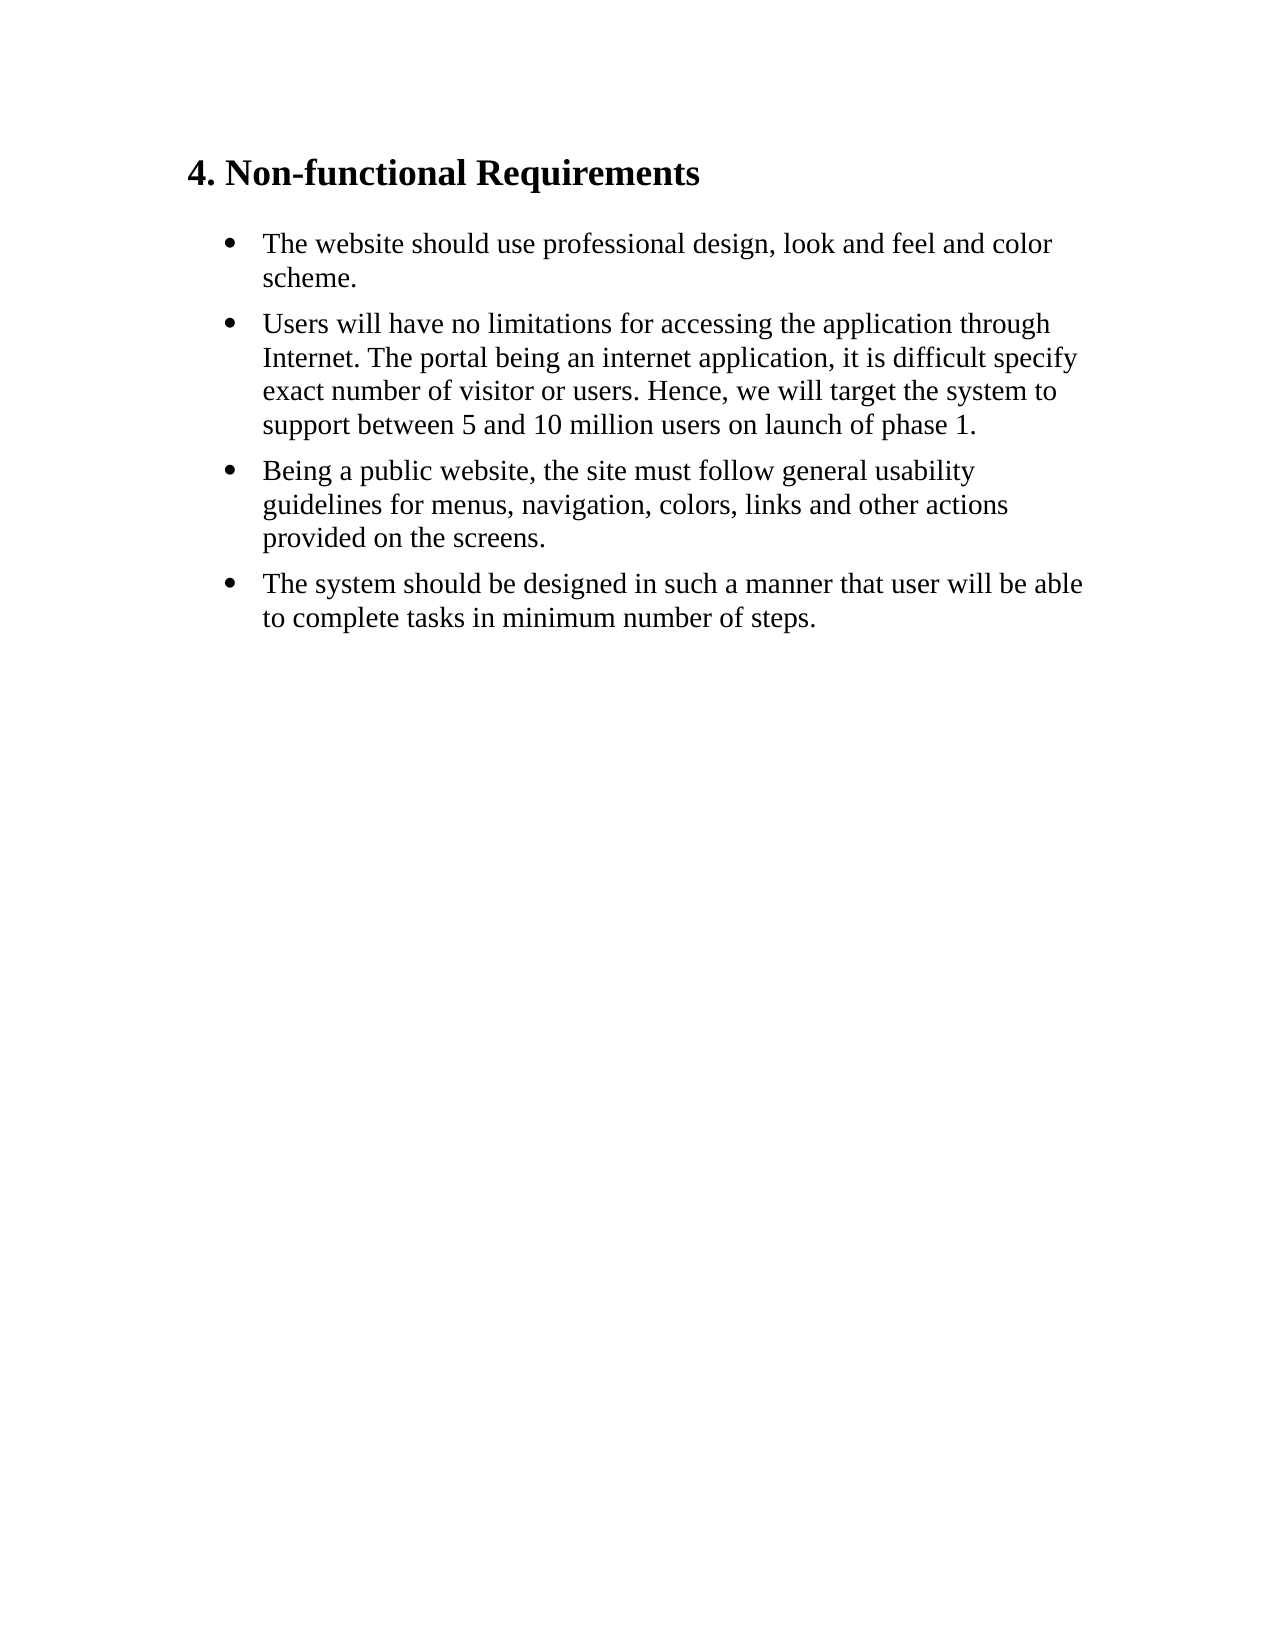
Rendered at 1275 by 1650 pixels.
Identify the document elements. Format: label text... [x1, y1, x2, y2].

list Users will have no limitations for accessing the application through Internet. The portal being an internet application, it is difficult specify exact number of visitor or users. Hence, we will target the system to support between 5 and 10 million users on launch of phase 1. [225, 306, 1087, 441]
list The system should be designed in such a manner that user will be able to complete tasks in minimum number of steps. [225, 566, 1087, 633]
list The website should use professional design, look and feel and color scheme. [225, 227, 1087, 294]
text 4. Non-functional Requirements [187, 150, 1087, 193]
list Being a public website, the site must follow general usability guidelines for menus, navigation, colors, links and other actions provided on the screens. [225, 453, 1087, 554]
